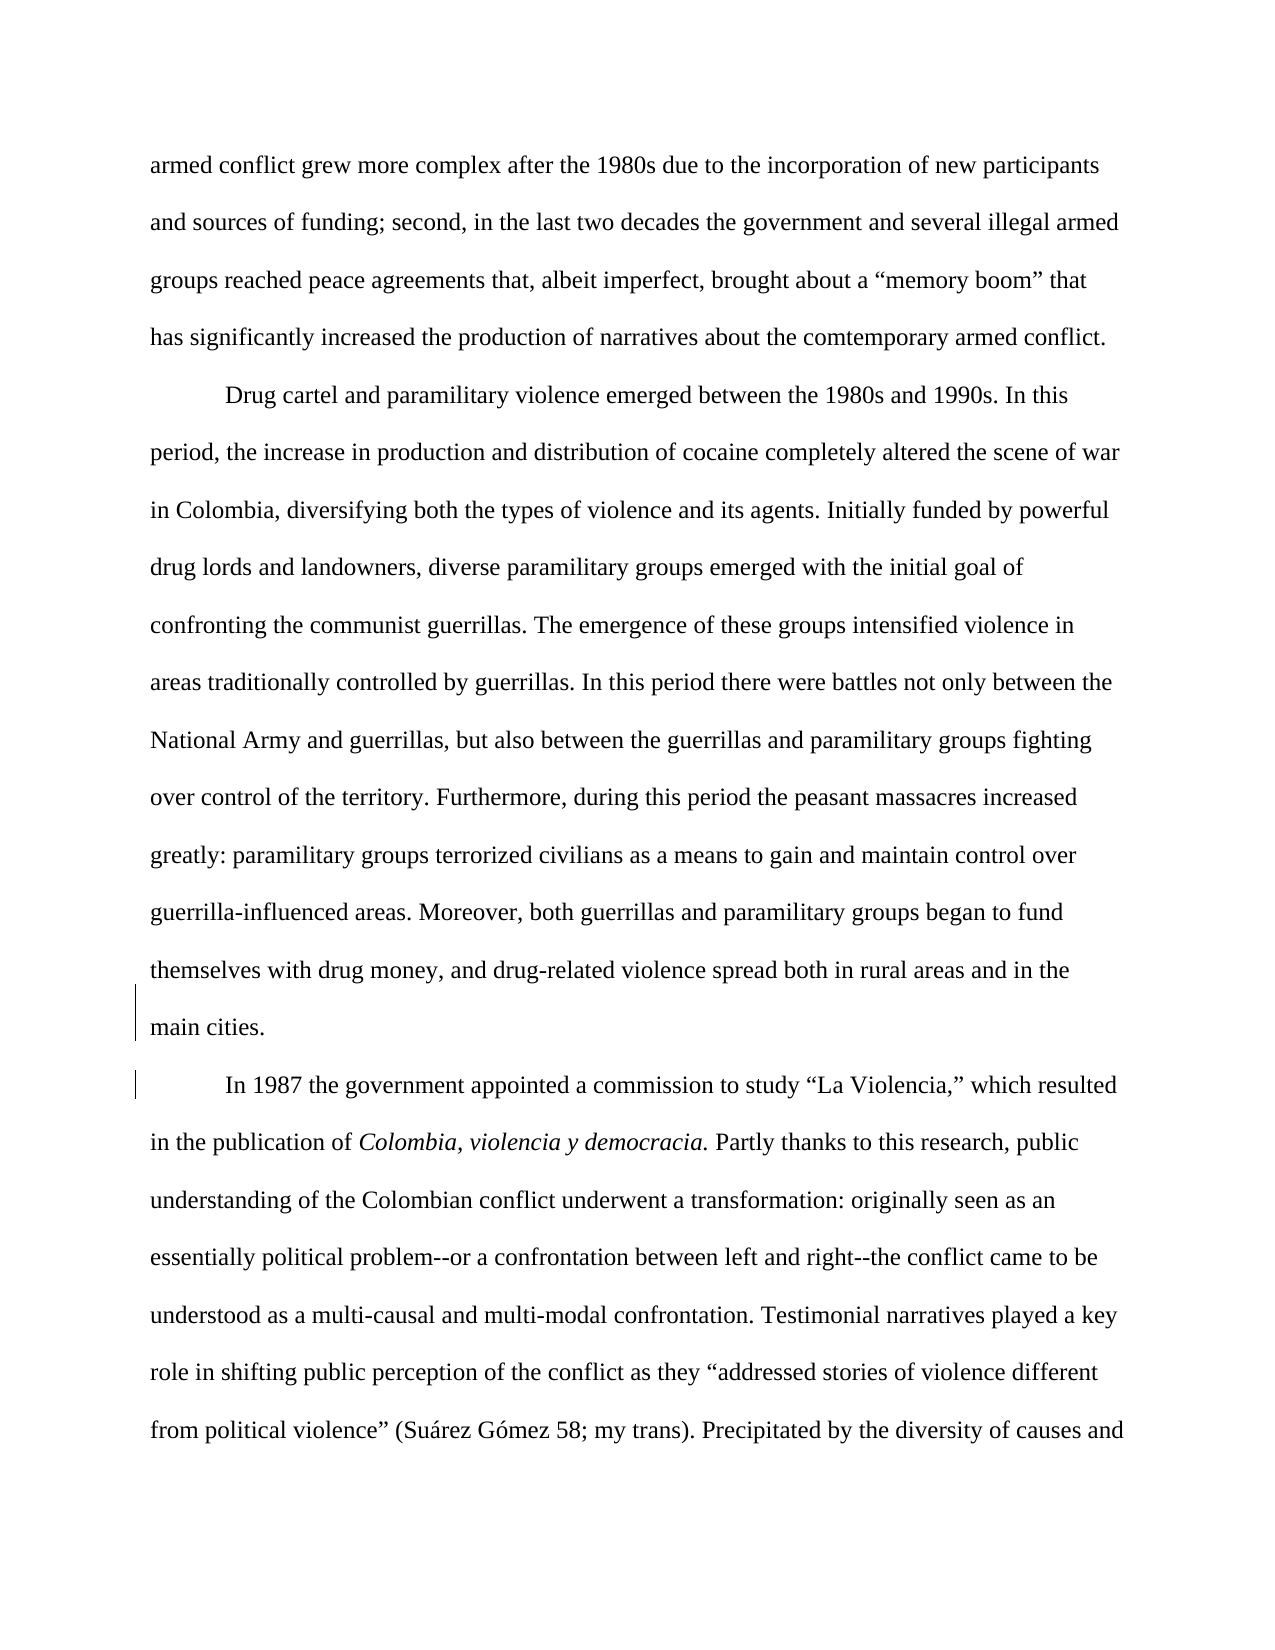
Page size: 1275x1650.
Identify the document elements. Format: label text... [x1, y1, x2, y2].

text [150, 150, 1125, 351]
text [150, 1070, 1125, 1444]
text Drug cartel and paramilitary violence emerged between the 1980s and 1990s. In this period, the increase in production and distribution of cocaine completely altered the scene of war in Colombia, diversifying both the types of violence and its agents. Initially funded by powerful drug lords and landowners, diverse paramilitary groups emerged with the initial goal of confronting the communist guerrillas. The emergence of these groups intensified violence in areas traditionally controlled by guerrillas. In this period there were battles not only between the National Army and guerrillas, but also between the guerrillas and paramilitary groups fighting over control of the territory. Furthermore, during this period the peasant massacres increased greatly: paramilitary groups terrorized civilians as a means to gain and maintain control over guerrilla-influenced areas. Moreover, both guerrillas and paramilitary groups began to fund themselves with drug money, and drug-related violence spread both in rural areas and in the main cities. [150, 380, 1125, 1041]
